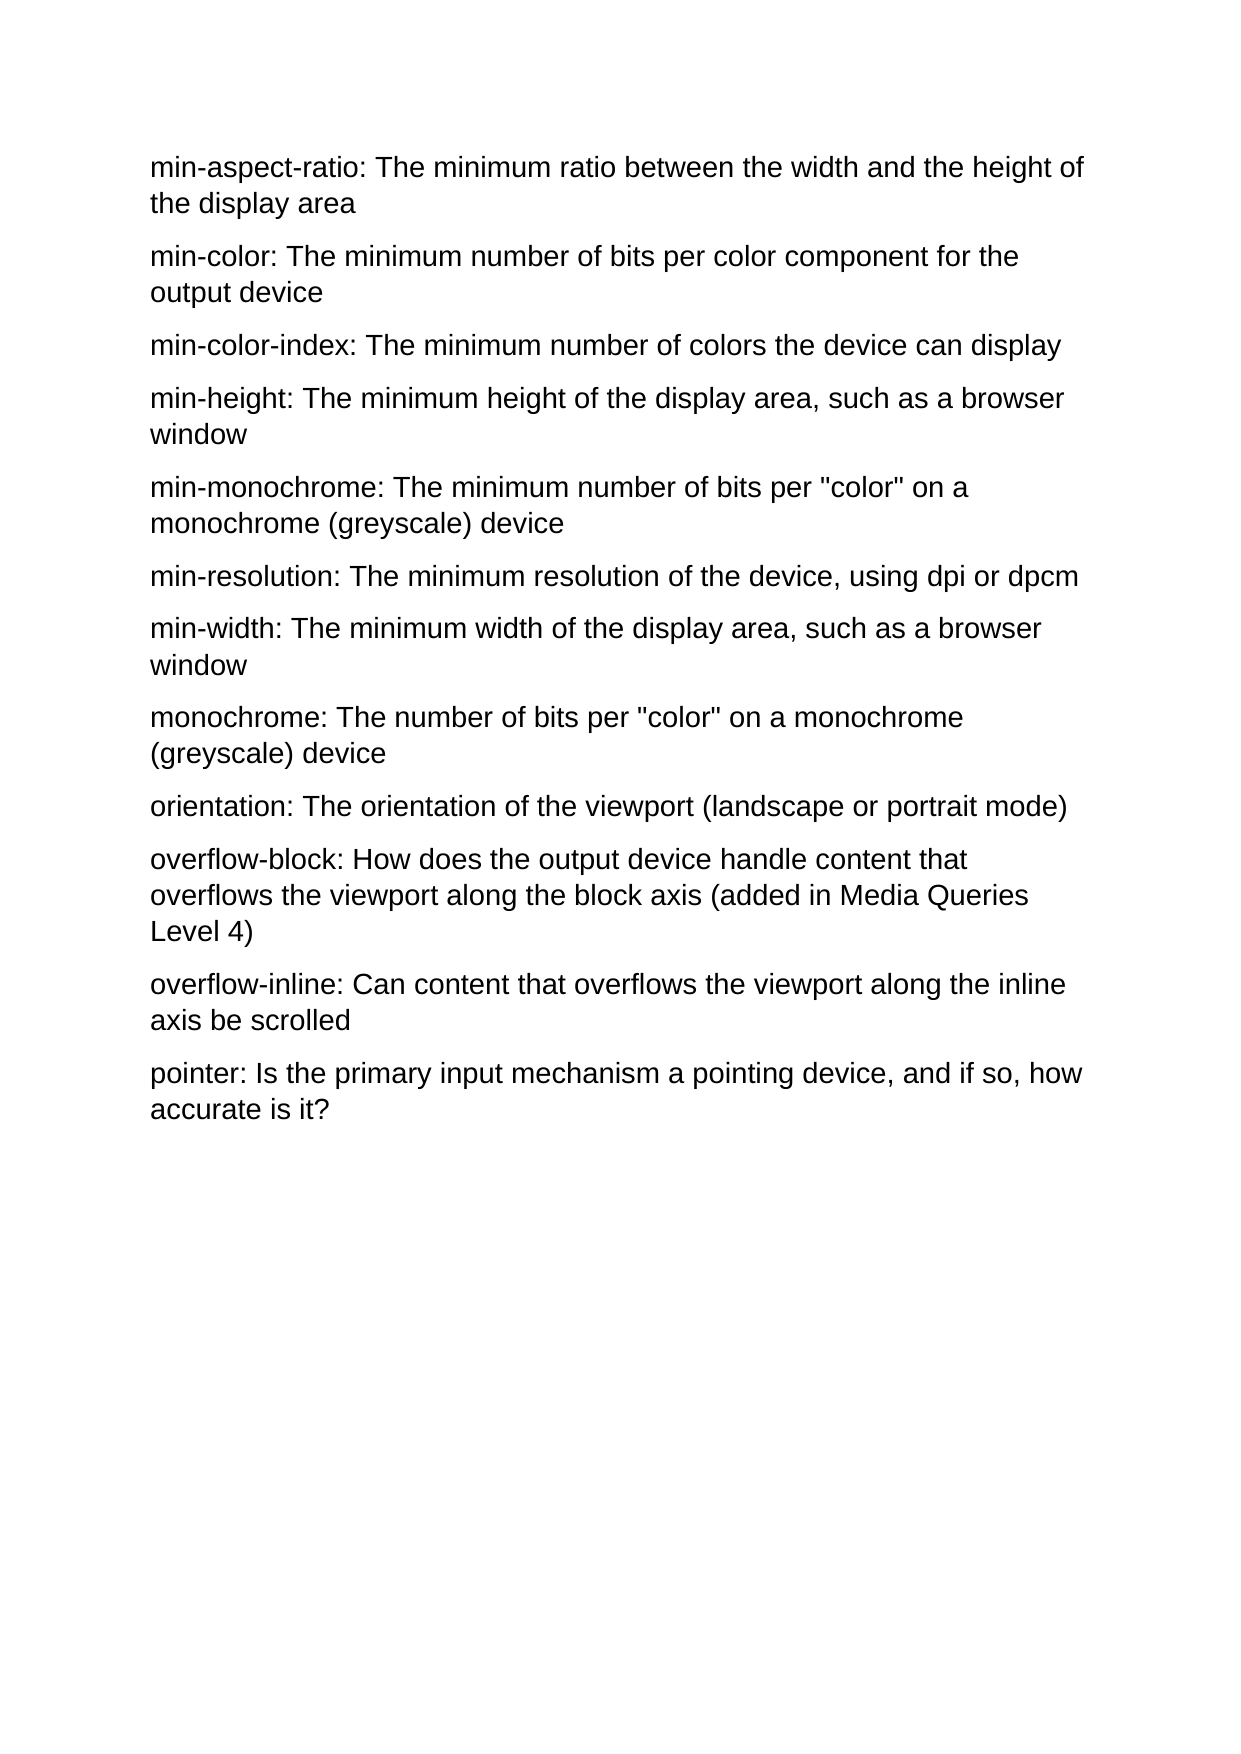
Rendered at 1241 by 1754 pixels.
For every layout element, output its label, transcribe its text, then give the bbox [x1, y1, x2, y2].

text overflow-block: How does the output device handle content that overflows the viewport along the block axis (added in Media Queries Level 4) [150, 842, 1090, 948]
text min-monochrome: The minimum number of bits per "color" on a monochrome (greyscale) device [150, 470, 1090, 539]
text min-resolution: The minimum resolution of the device, using dpi or dpcm [150, 559, 1090, 592]
text min-color: The minimum number of bits per color component for the output device [150, 239, 1090, 309]
text min-color-index: The minimum number of colors the device can display [150, 328, 1090, 361]
text orientation: The orientation of the viewport (landscape or portrait mode) [150, 789, 1090, 823]
text overflow-inline: Can content that overflows the viewport along the inline axis be scrolled [150, 967, 1090, 1037]
text min-aspect-ratio: The minimum ratio between the width and the height of the display area [150, 150, 1090, 220]
text min-height: The minimum height of the display area, such as a browser window [150, 381, 1090, 450]
text pointer: Is the primary input mechanism a pointing device, and if so, how accurate is it? [150, 1056, 1090, 1126]
text monochrome: The number of bits per "color" on a monochrome (greyscale) device [150, 700, 1090, 770]
text min-width: The minimum width of the display area, such as a browser window [150, 611, 1090, 681]
